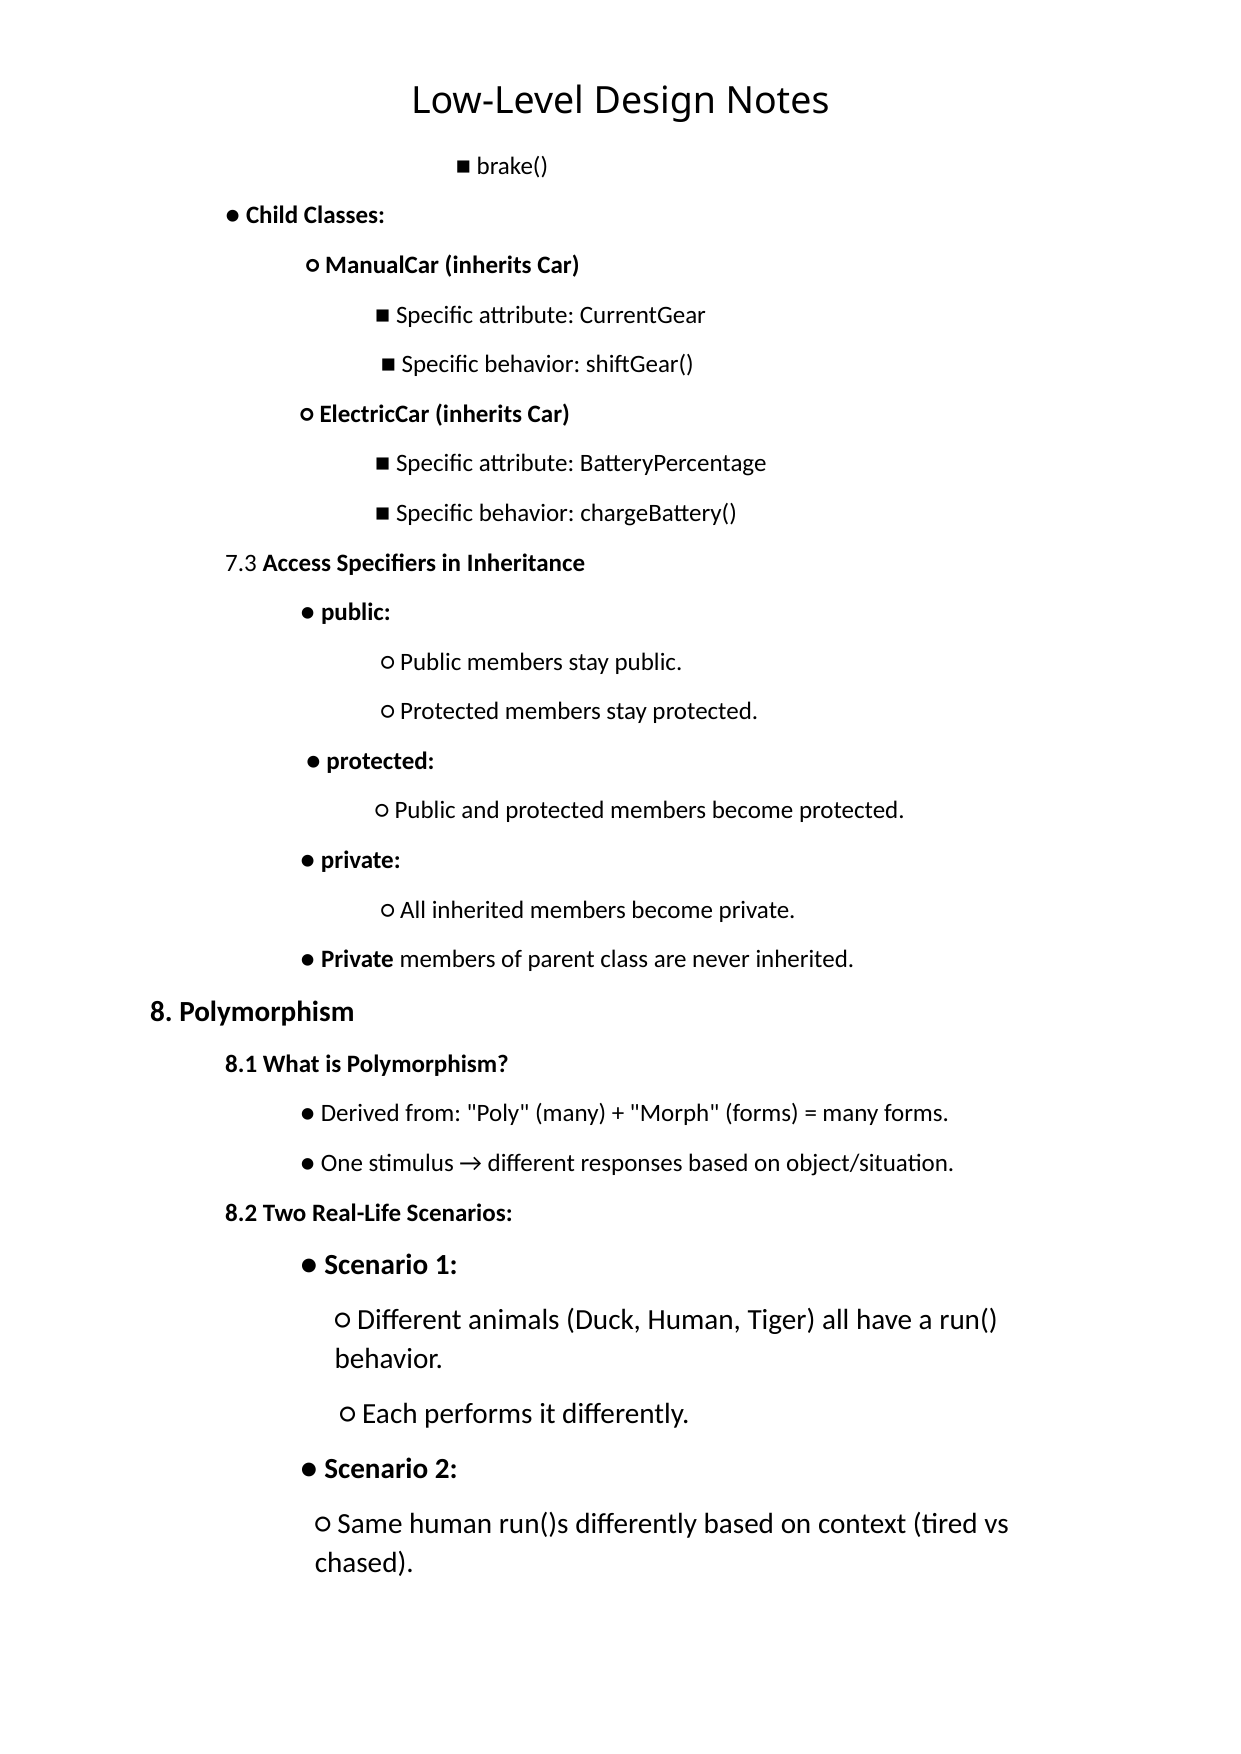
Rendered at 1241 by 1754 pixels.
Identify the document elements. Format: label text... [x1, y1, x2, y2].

text ● protected: [225, 745, 1090, 776]
text ○ ManualCar (inherits Car) [225, 249, 1090, 280]
text ○ Same human run()s differently based on context (tired vs chased). [314, 1505, 1090, 1579]
text ● Child Classes: [150, 199, 1090, 230]
text 8.1 What is Polymorphism? [150, 1048, 1090, 1078]
text ● Scenario 2: [225, 1450, 1090, 1486]
text ■ Specific attribute: CurrentGear [300, 299, 1090, 329]
text 8.2 Two Real-Life Scenarios: [150, 1197, 1090, 1227]
text ● private: [300, 844, 1090, 875]
text ○ Different animals (Duck, Human, Tiger) all have a run() behavior. [334, 1301, 1090, 1376]
text ● Private members of parent class are never inherited. [300, 943, 1090, 974]
text ■ Specific attribute: BatteryPercentage [300, 447, 1090, 478]
text ● One stimulus → different responses based on object/situation. [225, 1147, 1090, 1178]
text ○ Protected members stay protected. [300, 695, 1090, 726]
text ○ All inherited members become private. [300, 894, 1090, 924]
text ● Derived from: "Poly" (many) + "Morph" (forms) = many forms. [225, 1098, 1090, 1128]
text 7.3 Access Specifiers in Inheritance [150, 547, 1090, 577]
text ○ Public and protected members become protected. [300, 794, 1090, 825]
text ● public: [225, 596, 1090, 627]
text ■ brake() [375, 150, 1090, 181]
text ■ Specific behavior: shiftGear() [300, 348, 1090, 379]
text ● Scenario 1: [225, 1246, 1090, 1282]
text ■ Specific behavior: chargeBattery() [300, 497, 1090, 528]
text ○ Public members stay public. [300, 646, 1090, 676]
text ○ Each performs it differently. [225, 1395, 1090, 1431]
text 8. Polymorphism [150, 993, 1090, 1028]
text ○ ElectricCar (inherits Car) [300, 398, 1090, 428]
